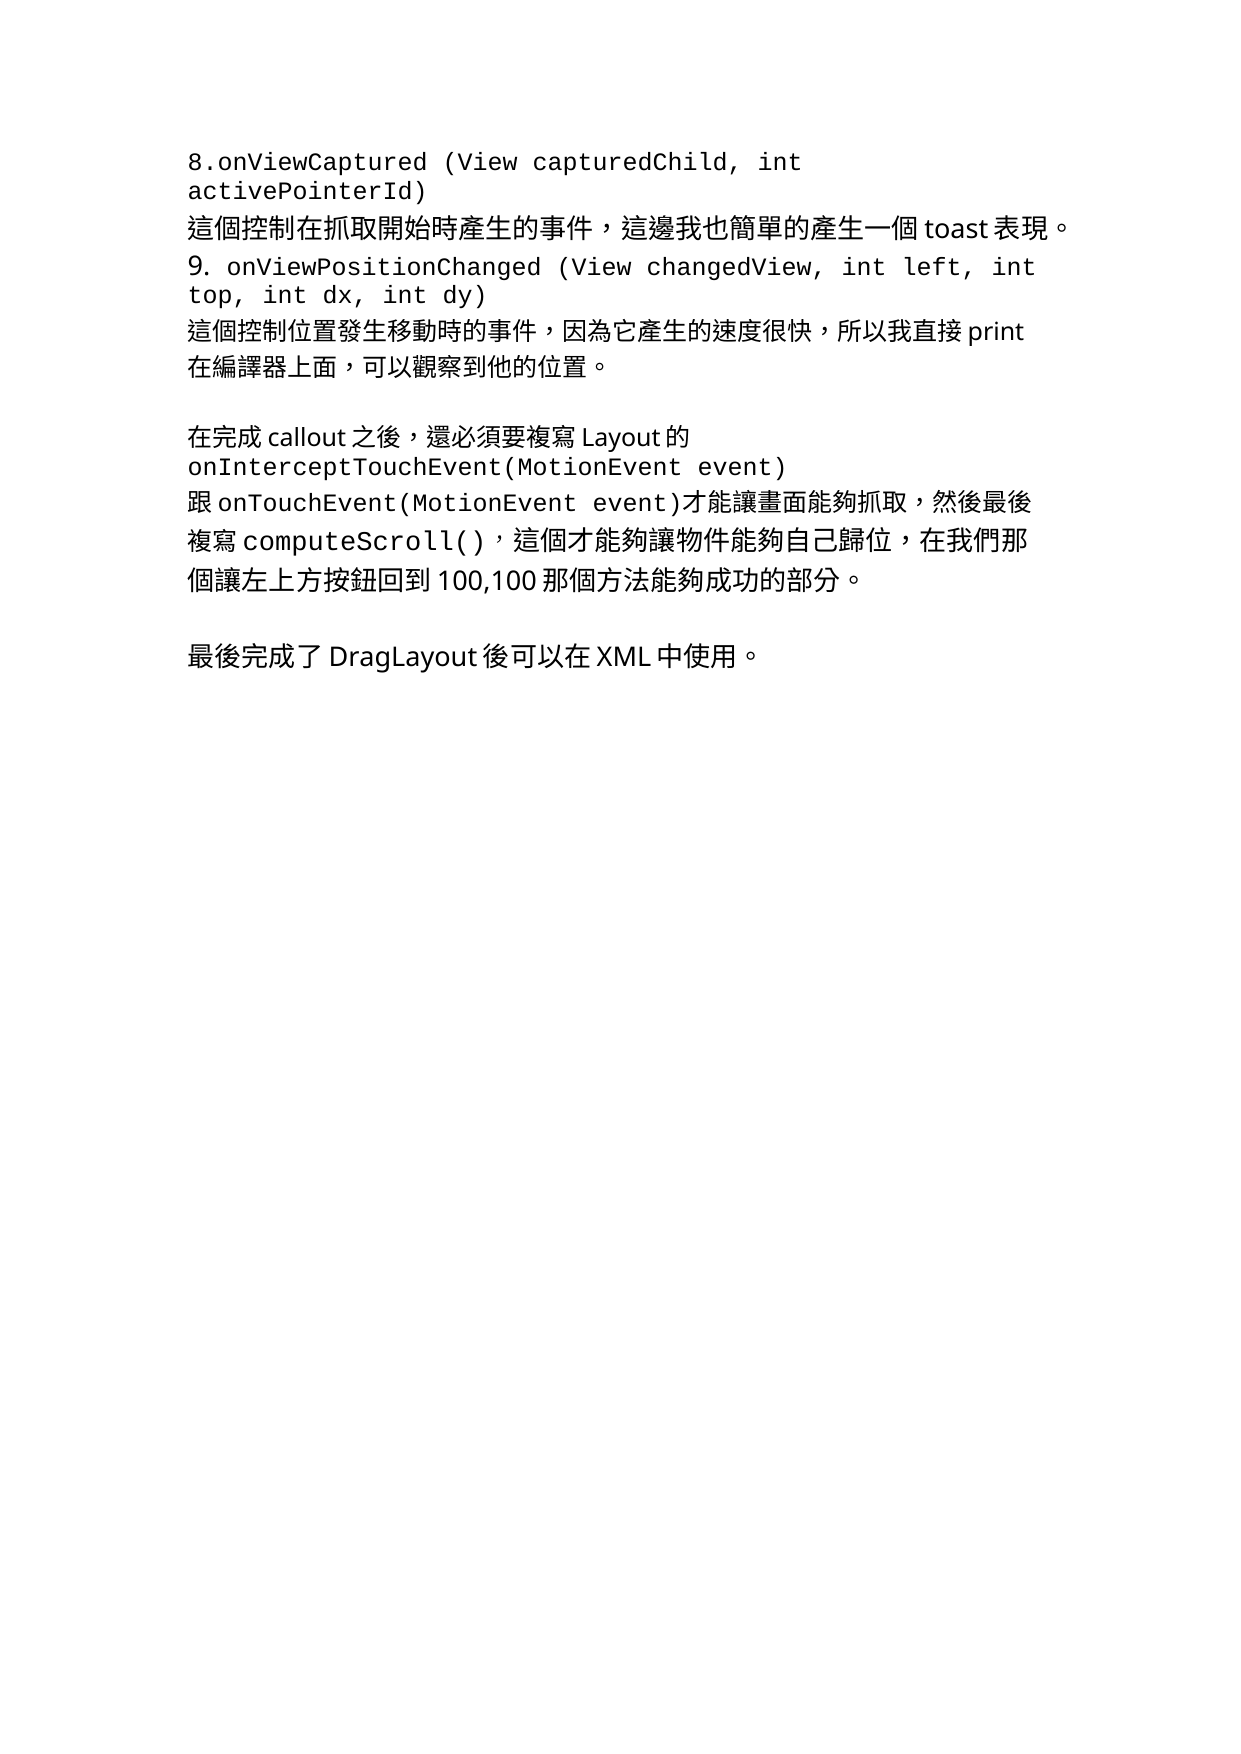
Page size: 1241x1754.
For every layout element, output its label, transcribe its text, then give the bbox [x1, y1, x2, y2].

text 9. onViewPositionChanged (View changedView, int left, int top, int dx, int dy) [187, 246, 1053, 311]
text 跟onTouchEvent(MotionEvent event)才能讓畫面能夠抓取，然後最後複寫computeScroll()，這個才能夠讓物件能夠自己歸位，在我們那個讓左上方按鈕回到100,100那個方法能夠成功的部分。 [187, 482, 1053, 598]
text 在完成callout之後，還必須要複寫Layout的onInterceptTouchEvent(MotionEvent event) [187, 418, 1053, 482]
text 最後完成了DragLayout後可以在XML中使用。 [187, 635, 1053, 674]
text 這個控制在抓取開始時產生的事件，這邊我也簡單的產生一個toast表現。 [187, 207, 1053, 246]
text 8.onViewCaptured (View capturedChild, int activePointerId) [187, 150, 1053, 207]
text 這個控制位置發生移動時的事件，因為它產生的速度很快，所以我直接print在編譯器上面，可以觀察到他的位置。 [187, 311, 1053, 384]
